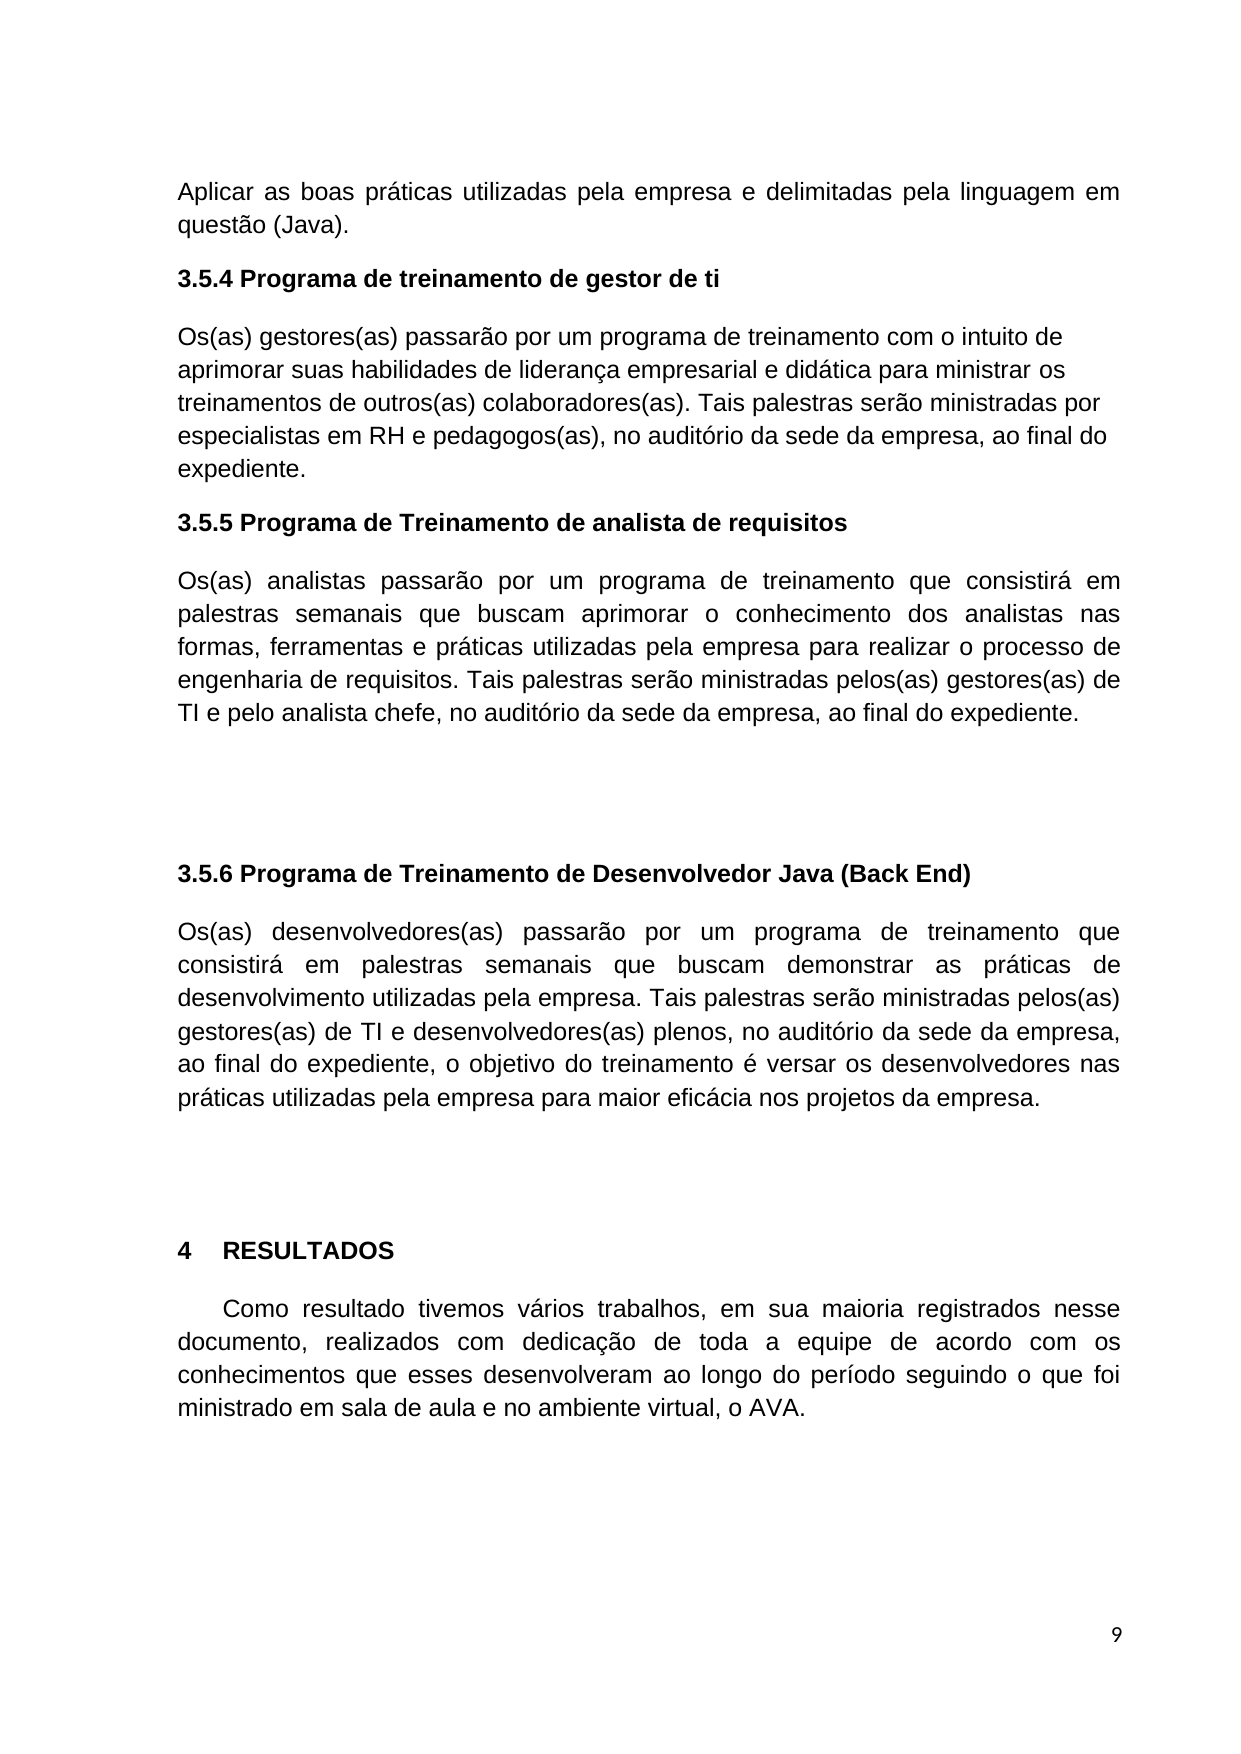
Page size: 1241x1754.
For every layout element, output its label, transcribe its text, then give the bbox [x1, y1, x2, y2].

subtitle 3.5.5 Programa de Treinamento de analista de requisitos [177, 508, 1122, 537]
text Os(as) gestores(as) passarão por um programa de treinamento com o intuito de aprimorar suas habilidades de liderança empresarial e didática para ministrar os treinamentos de outros(as) colaboradores(as). Tais palestras serão ministradas por especialistas em RH e pedagogos(as), no auditório da sede da empresa, ao final do expediente. [177, 322, 1122, 483]
text Os(as) analistas passarão por um programa de treinamento que consistirá em palestras semanais que buscam aprimorar o conhecimento dos analistas nas formas, ferramentas e práticas utilizadas pela empresa para realizar o processo de engenharia de requisitos. Tais palestras serão ministradas pelos(as) gestores(as) de TI e pelo analista chefe, no auditório da sede da empresa, ao final do expediente. [177, 566, 1122, 727]
subtitle RESULTADOS [177, 1236, 1122, 1264]
text Aplicar as boas práticas utilizadas pela empresa e delimitadas pela linguagem em questão (Java). [177, 177, 1122, 239]
text Os(as) desenvolvedores(as) passarão por um programa de treinamento que consistirá em palestras semanais que buscam demonstrar as práticas de desenvolvimento utilizadas pela empresa. Tais palestras serão ministradas pelos(as) gestores(as) de TI e desenvolvedores(as) plenos, no auditório da sede da empresa, ao final do expediente, o objetivo do treinamento é versar os desenvolvedores nas práticas utilizadas pela empresa para maior eficácia nos projetos da empresa. [177, 917, 1122, 1111]
subtitle 3.5.4 Programa de treinamento de gestor de ti [177, 264, 1122, 293]
text Como resultado tivemos vários trabalhos, em sua maioria registrados nesse documento, realizados com dedicação de toda a equipe de acordo com os conhecimentos que esses desenvolveram ao longo do período seguindo o que foi ministrado em sala de aula e no ambiente virtual, o AVA. [177, 1294, 1122, 1421]
subtitle 3.5.6 Programa de Treinamento de Desenvolvedor Java (Back End) [177, 859, 1122, 888]
